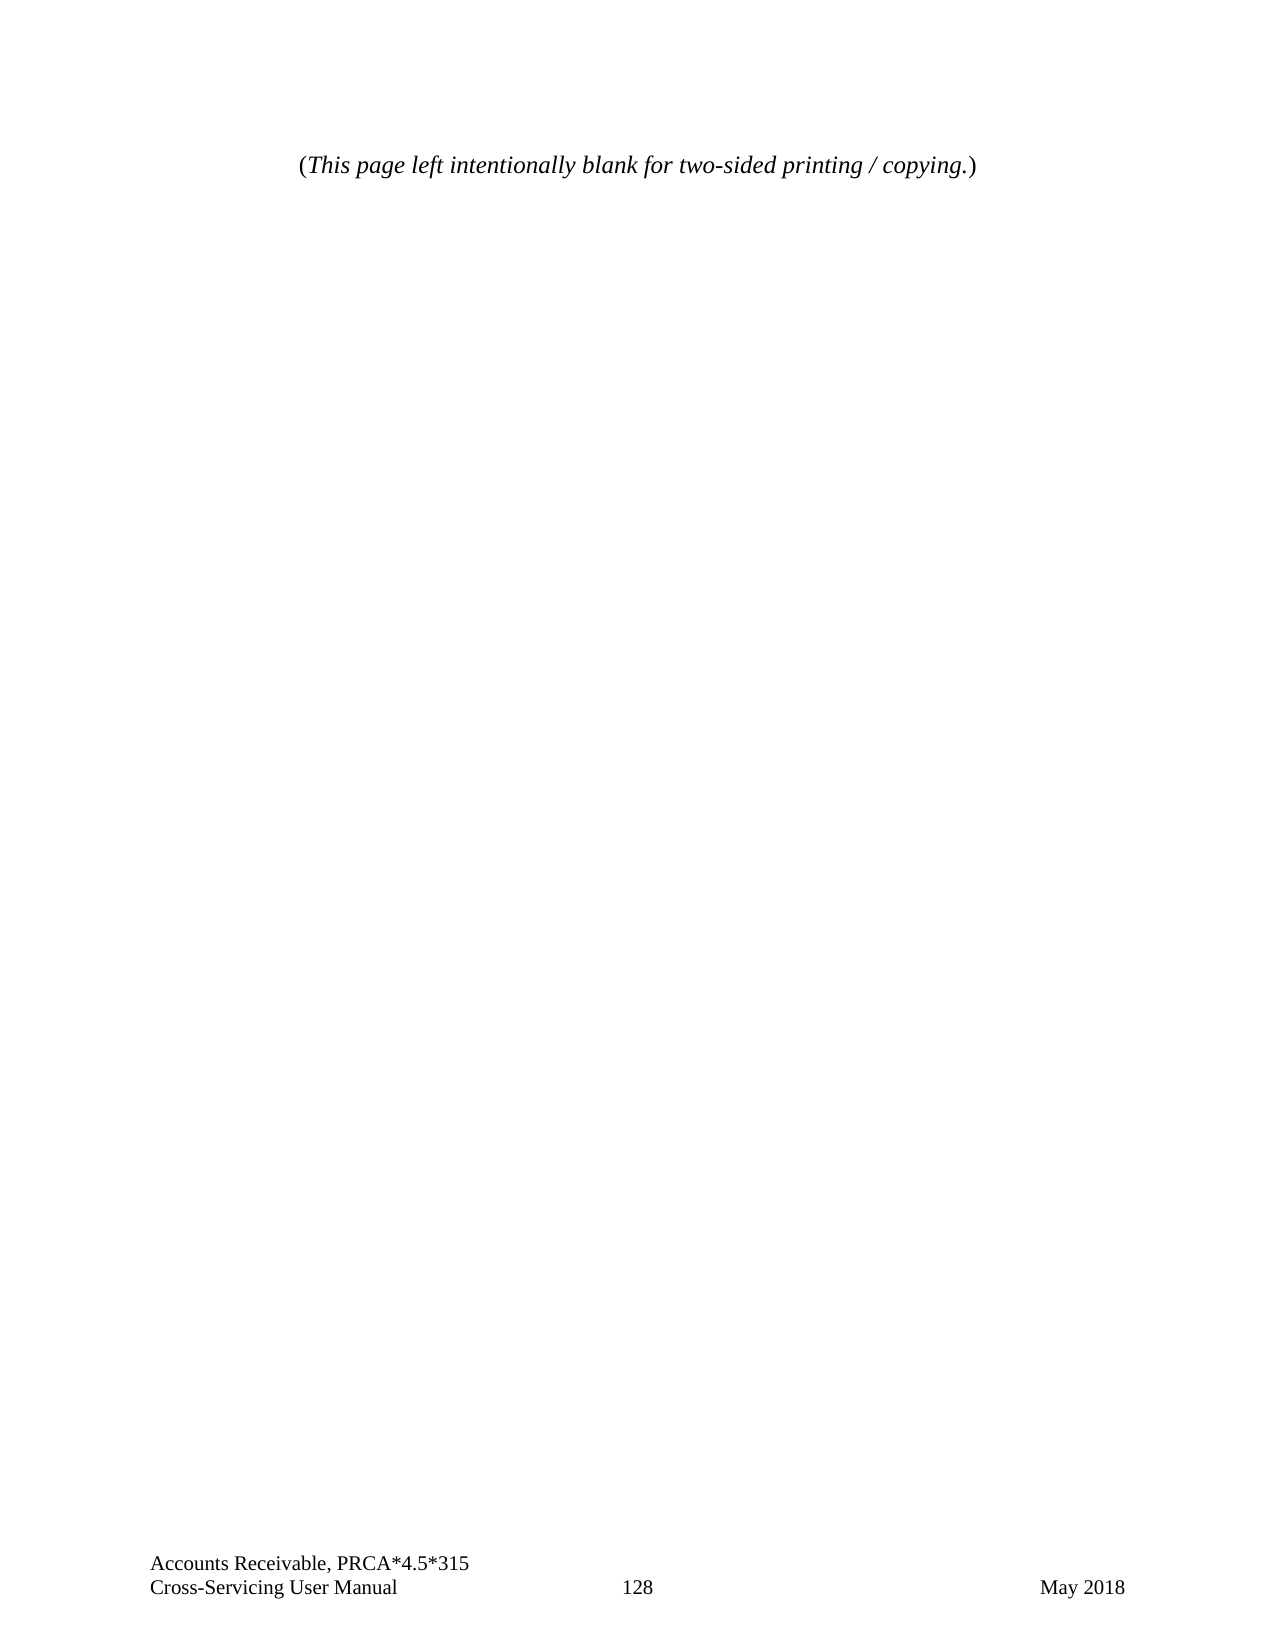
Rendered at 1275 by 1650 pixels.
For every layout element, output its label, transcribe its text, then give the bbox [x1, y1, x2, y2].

text (This page left intentionally blank for two-sided printing / copying.) [150, 150, 1125, 179]
